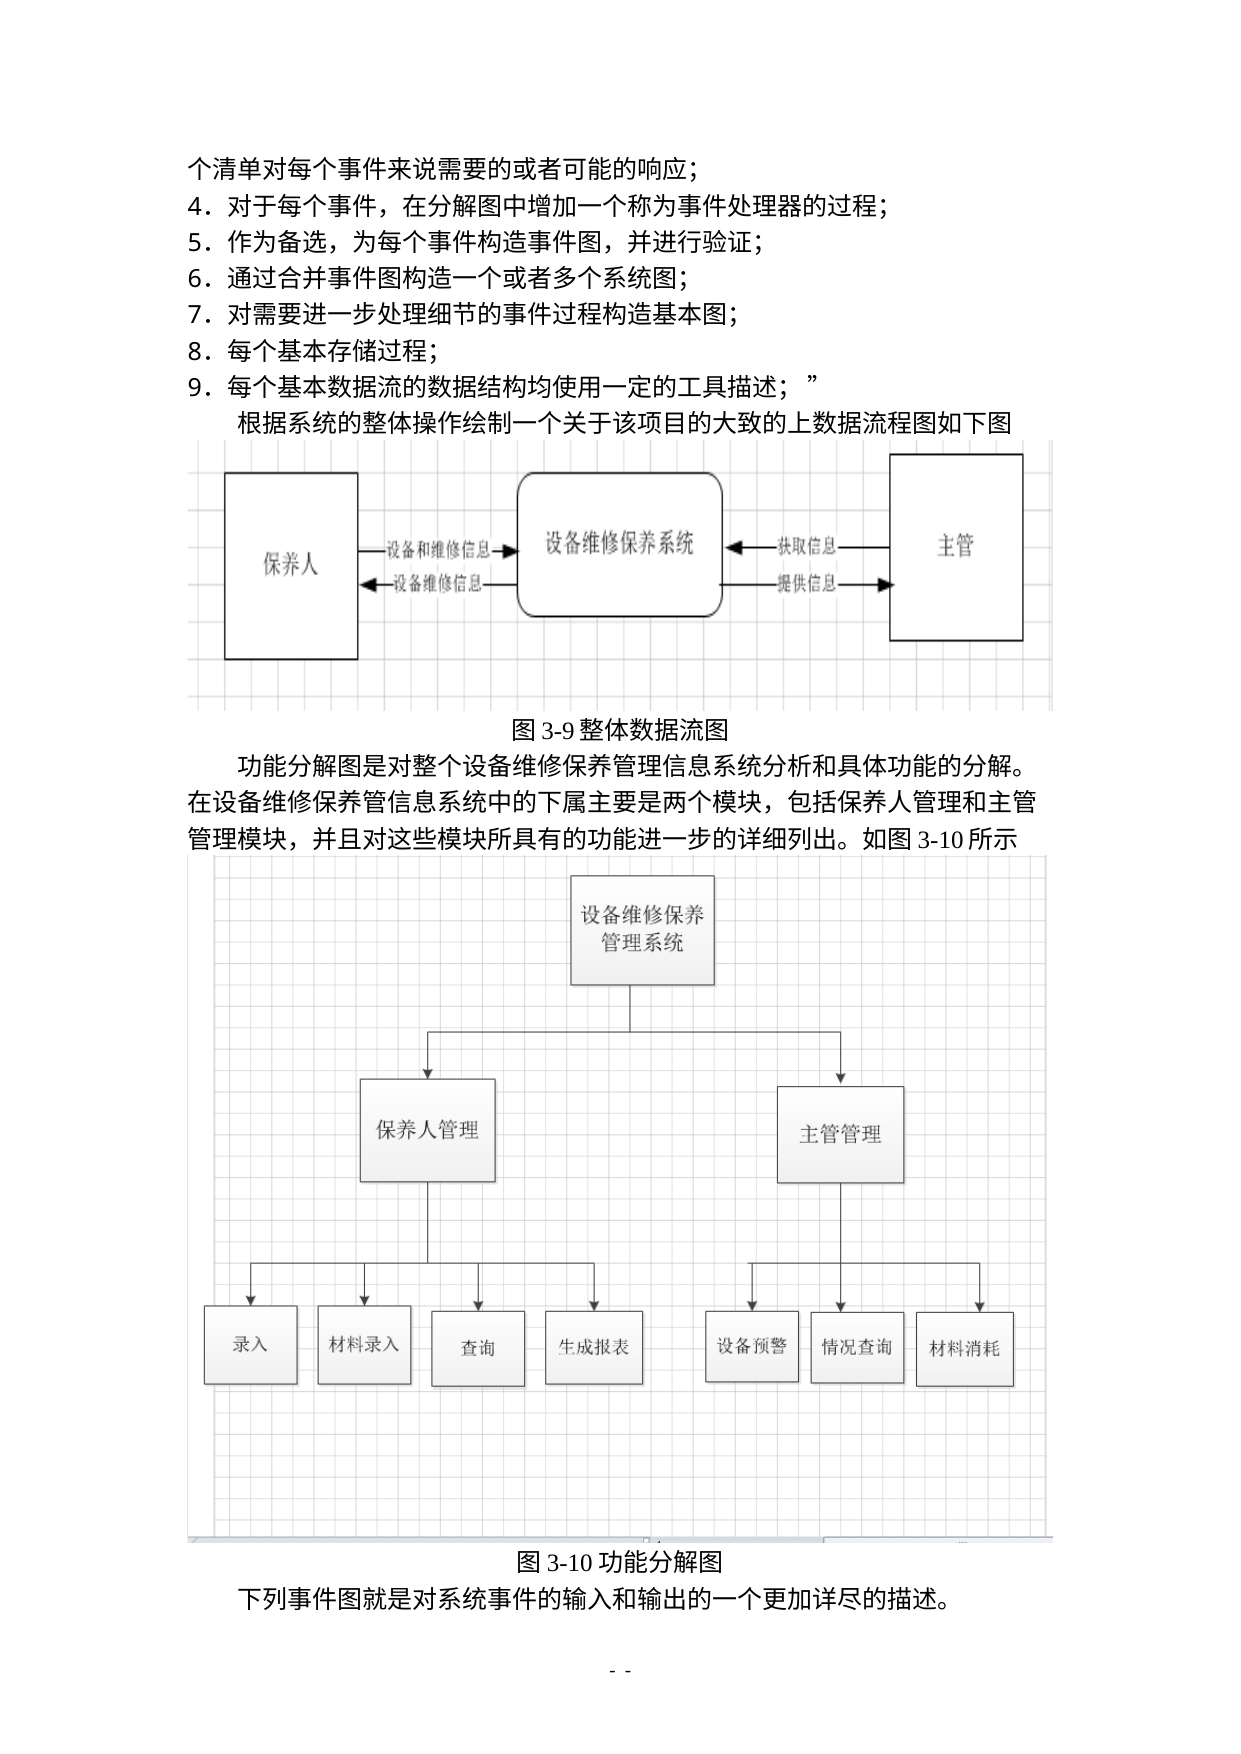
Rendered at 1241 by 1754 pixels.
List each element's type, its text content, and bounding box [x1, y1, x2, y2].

text 下列事件图就是对系统事件的输入和输出的一个更加详尽的描述。 [187, 1579, 1053, 1615]
text 8．每个基本存储过程； [187, 331, 1053, 367]
text 9．每个基本数据流的数据结构均使用一定的工具描述； ” [187, 367, 1053, 404]
text 7．对需要进一步处理细节的事件过程构造基本图； [187, 295, 1053, 331]
text 图3-9整体数据流图 [187, 711, 1053, 747]
text 个清单对每个事件来说需要的或者可能的响应； [187, 150, 1053, 186]
picture [187, 855, 1054, 1543]
text 5．作为备选，为每个事件构造事件图，并进行验证； [187, 222, 1053, 259]
text 4．对于每个事件，在分解图中增加一个称为事件处理器的过程； [187, 186, 1053, 222]
text 6．通过合并事件图构造一个或者多个系统图； [187, 259, 1053, 295]
text 图3-10 功能分解图 [187, 1543, 1053, 1579]
text 根据系统的整体操作绘制一个关于该项目的大致的上数据流程图如下图 [187, 404, 1053, 440]
text 功能分解图是对整个设备维修保养管理信息系统分析和具体功能的分解。在设备维修保养管信息系统中的下属主要是两个模块，包括保养人管理和主管管理模块，并且对这些模块所具有的功能进一步的详细列出。如图3-10所示 [187, 747, 1053, 855]
picture [187, 440, 1053, 711]
